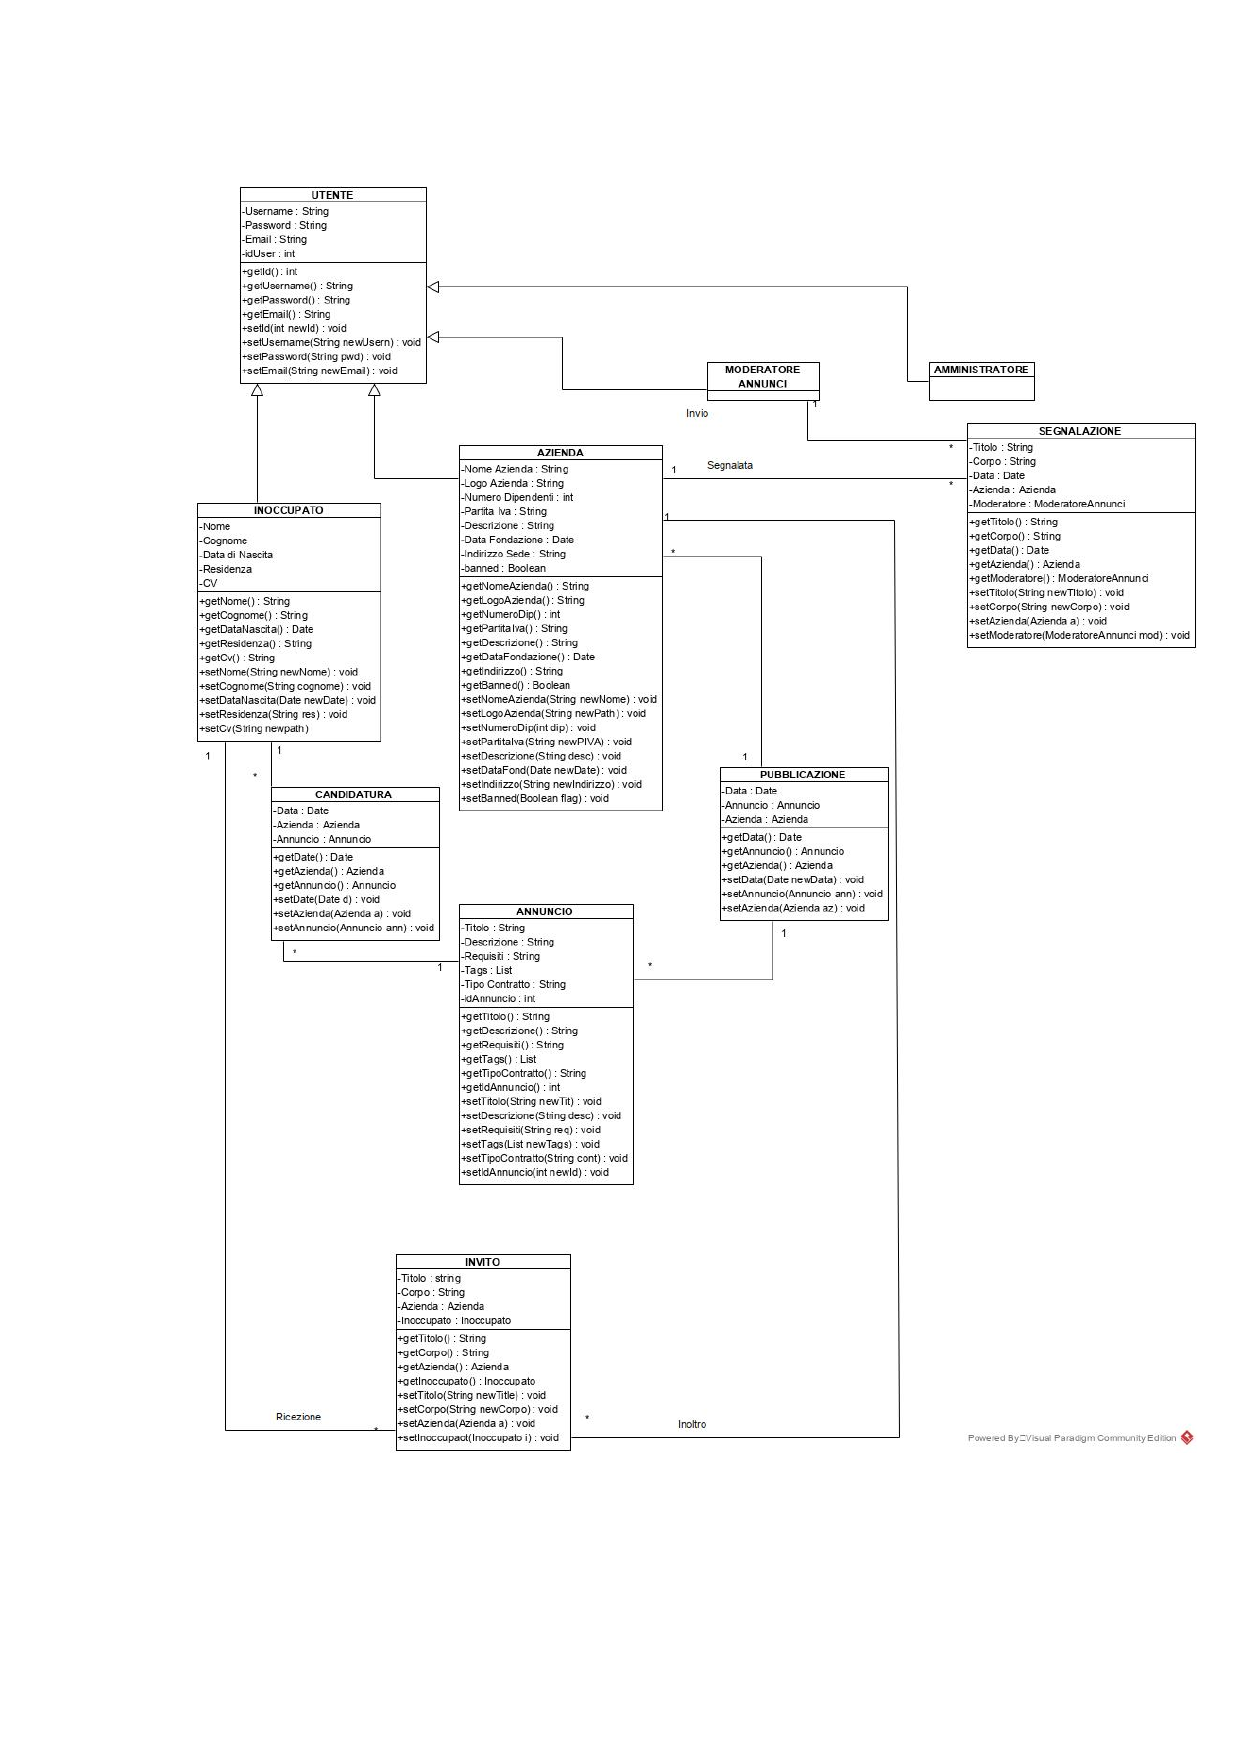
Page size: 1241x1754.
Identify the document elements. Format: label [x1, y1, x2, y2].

picture [193, 186, 1198, 1453]
